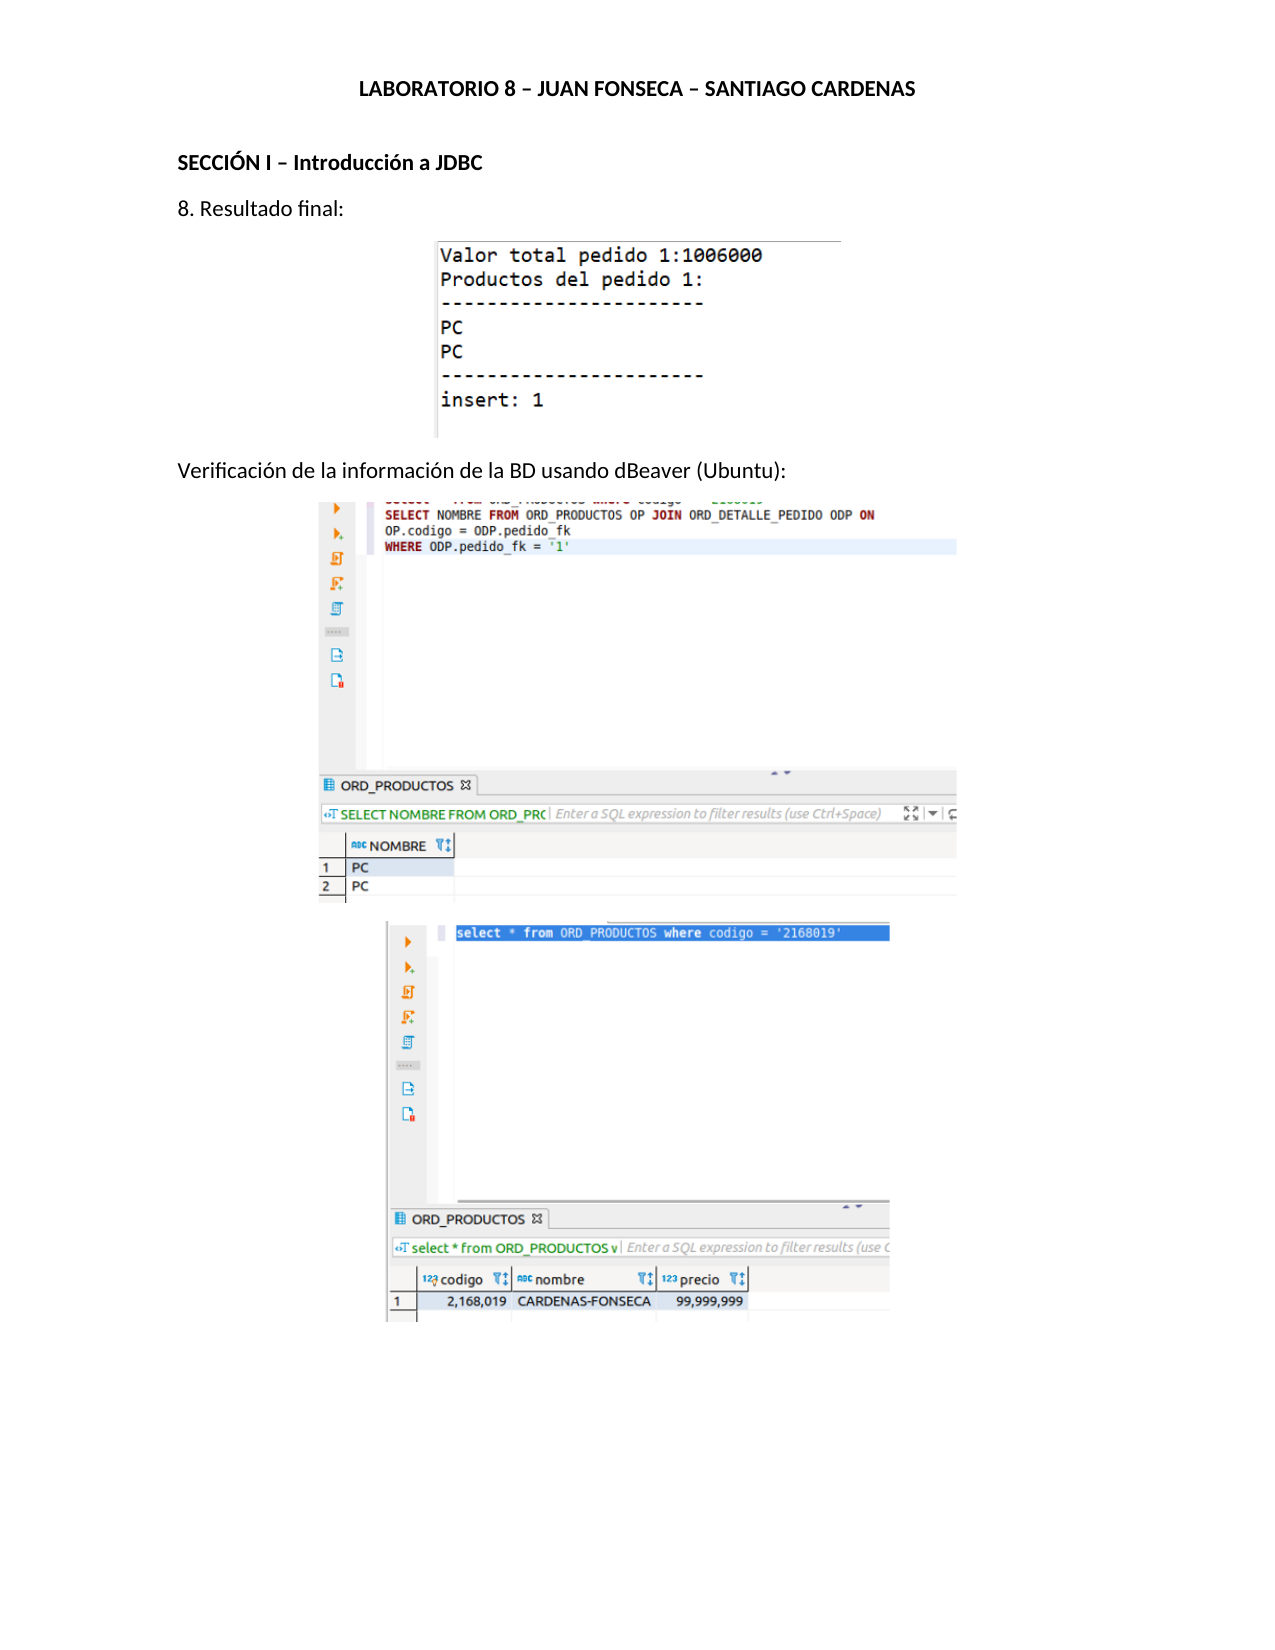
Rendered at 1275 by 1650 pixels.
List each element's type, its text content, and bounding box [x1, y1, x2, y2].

picture [385, 921, 890, 1322]
text Verificación de la información de la BD usando dBeaver (Ubuntu): [177, 456, 1098, 484]
text SECCIÓN I – Introducción a JDBC [177, 148, 1098, 176]
picture [318, 502, 957, 903]
picture [433, 241, 842, 438]
text 8. Resultado final: [177, 194, 1098, 222]
